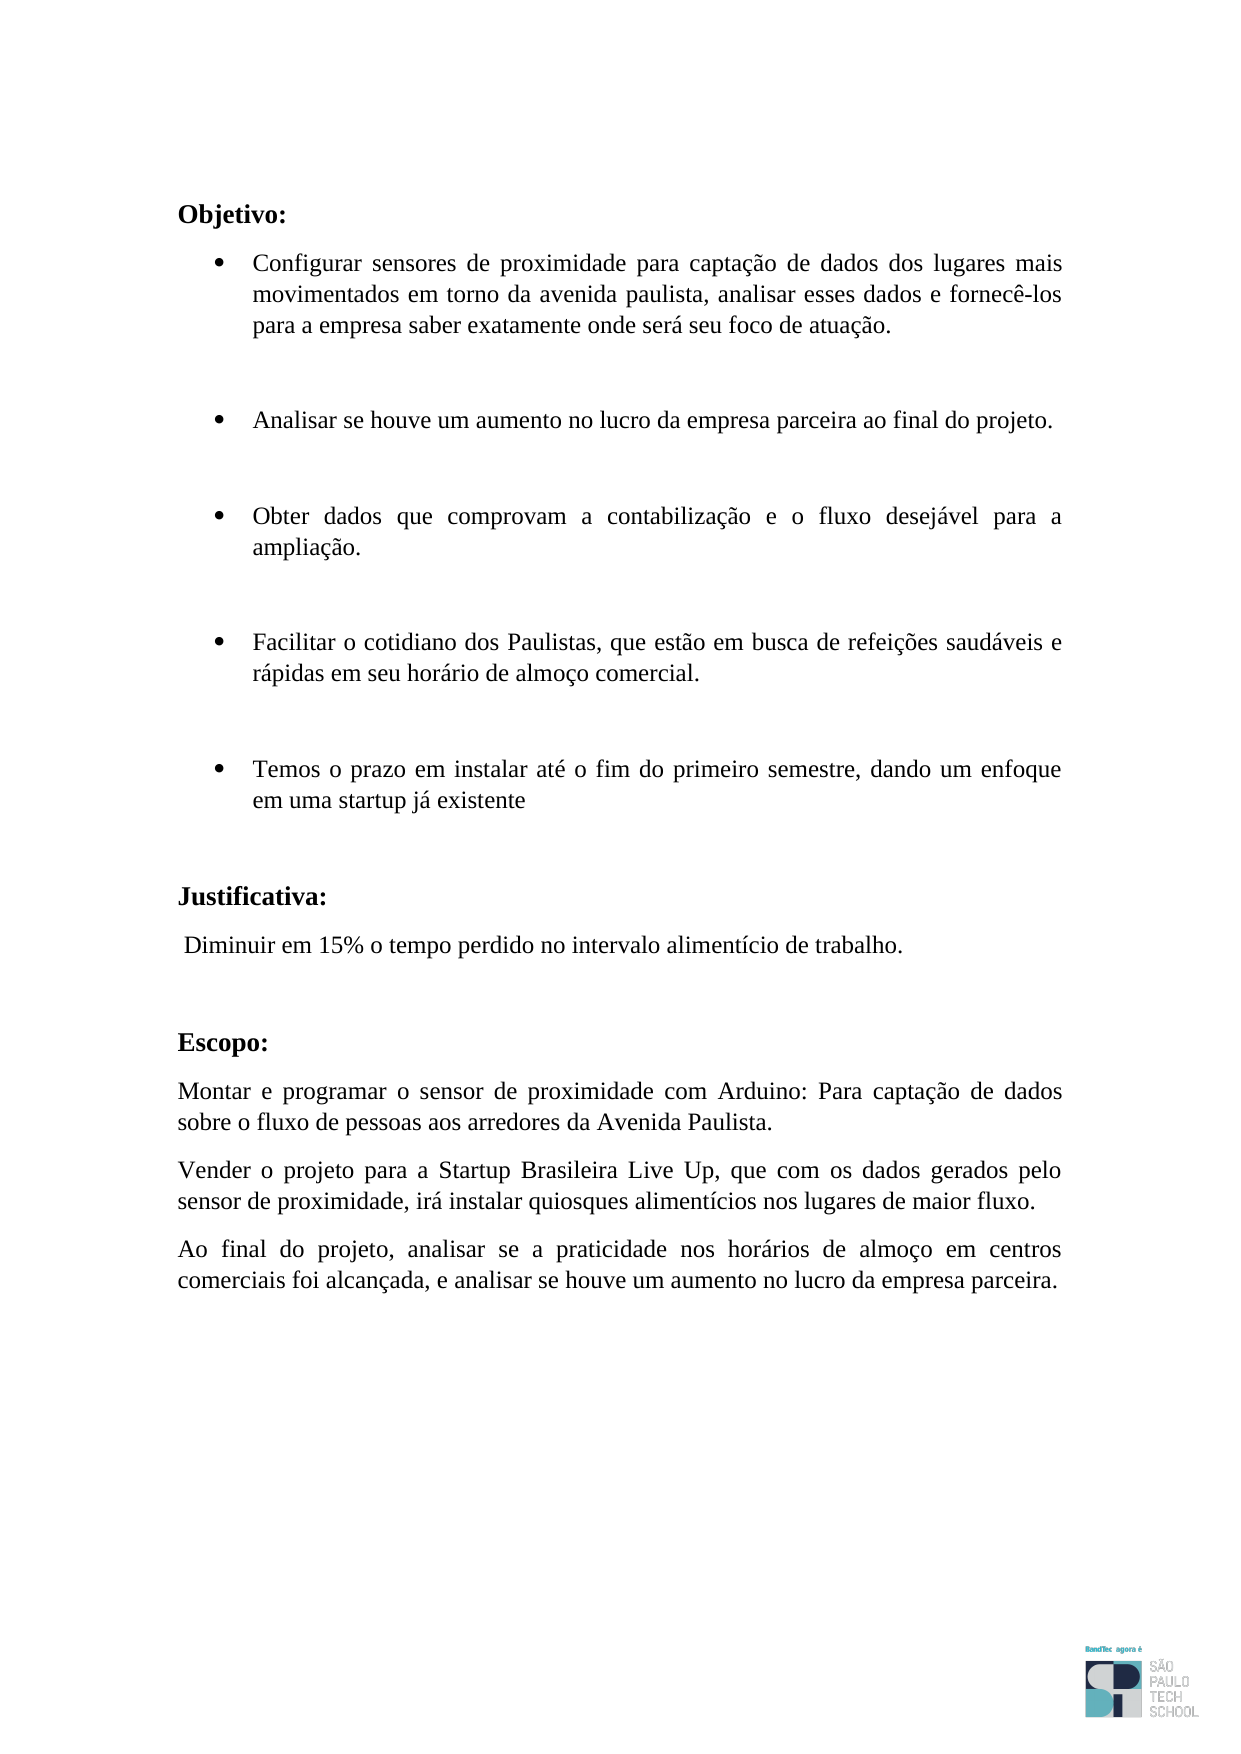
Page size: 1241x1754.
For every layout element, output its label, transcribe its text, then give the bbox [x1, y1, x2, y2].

picture [1063, 1623, 1221, 1740]
text Montar e programar o sensor de proximidade com Arduino: Para captação de dados sobre o fluxo de pessoas aos arredores da Avenida Paulista. [177, 1076, 1063, 1136]
list Temos o prazo em instalar até o fim do primeiro semestre, dando um enfoque em uma startup já existente [215, 754, 1063, 814]
list Analisar se houve um aumento no lucro da empresa parceira ao final do projeto. [215, 406, 1063, 434]
text Objetivo: [177, 198, 1063, 229]
text Justificativa: [177, 880, 1063, 911]
list Facilitar o cotidiano dos Paulistas, que estão em busca de refeições saudáveis e rápidas em seu horário de almoço comercial. [215, 627, 1063, 687]
list Configurar sensores de proximidade para captação de dados dos lugares mais movimentados em torno da avenida paulista, analisar esses dados e fornecê-los para a empresa saber exatamente onde será seu foco de atuação. [215, 248, 1063, 339]
list Obter dados que comprovam a contabilização e o fluxo desejável para a ampliação. [215, 501, 1063, 561]
text Escopo: [177, 1026, 1063, 1057]
text Vender o projeto para a Startup Brasileira Live Up, que com os dados gerados pelo sensor de proximidade, irá instalar quiosques alimentícios nos lugares de maior fluxo. [177, 1155, 1063, 1215]
text Diminuir em 15% o tempo perdido no intervalo alimentício de trabalho. [177, 931, 1063, 959]
text Ao final do projeto, analisar se a praticidade nos horários de almoço em centros comerciais foi alcançada, e analisar se houve um aumento no lucro da empresa parceira. [177, 1234, 1063, 1293]
